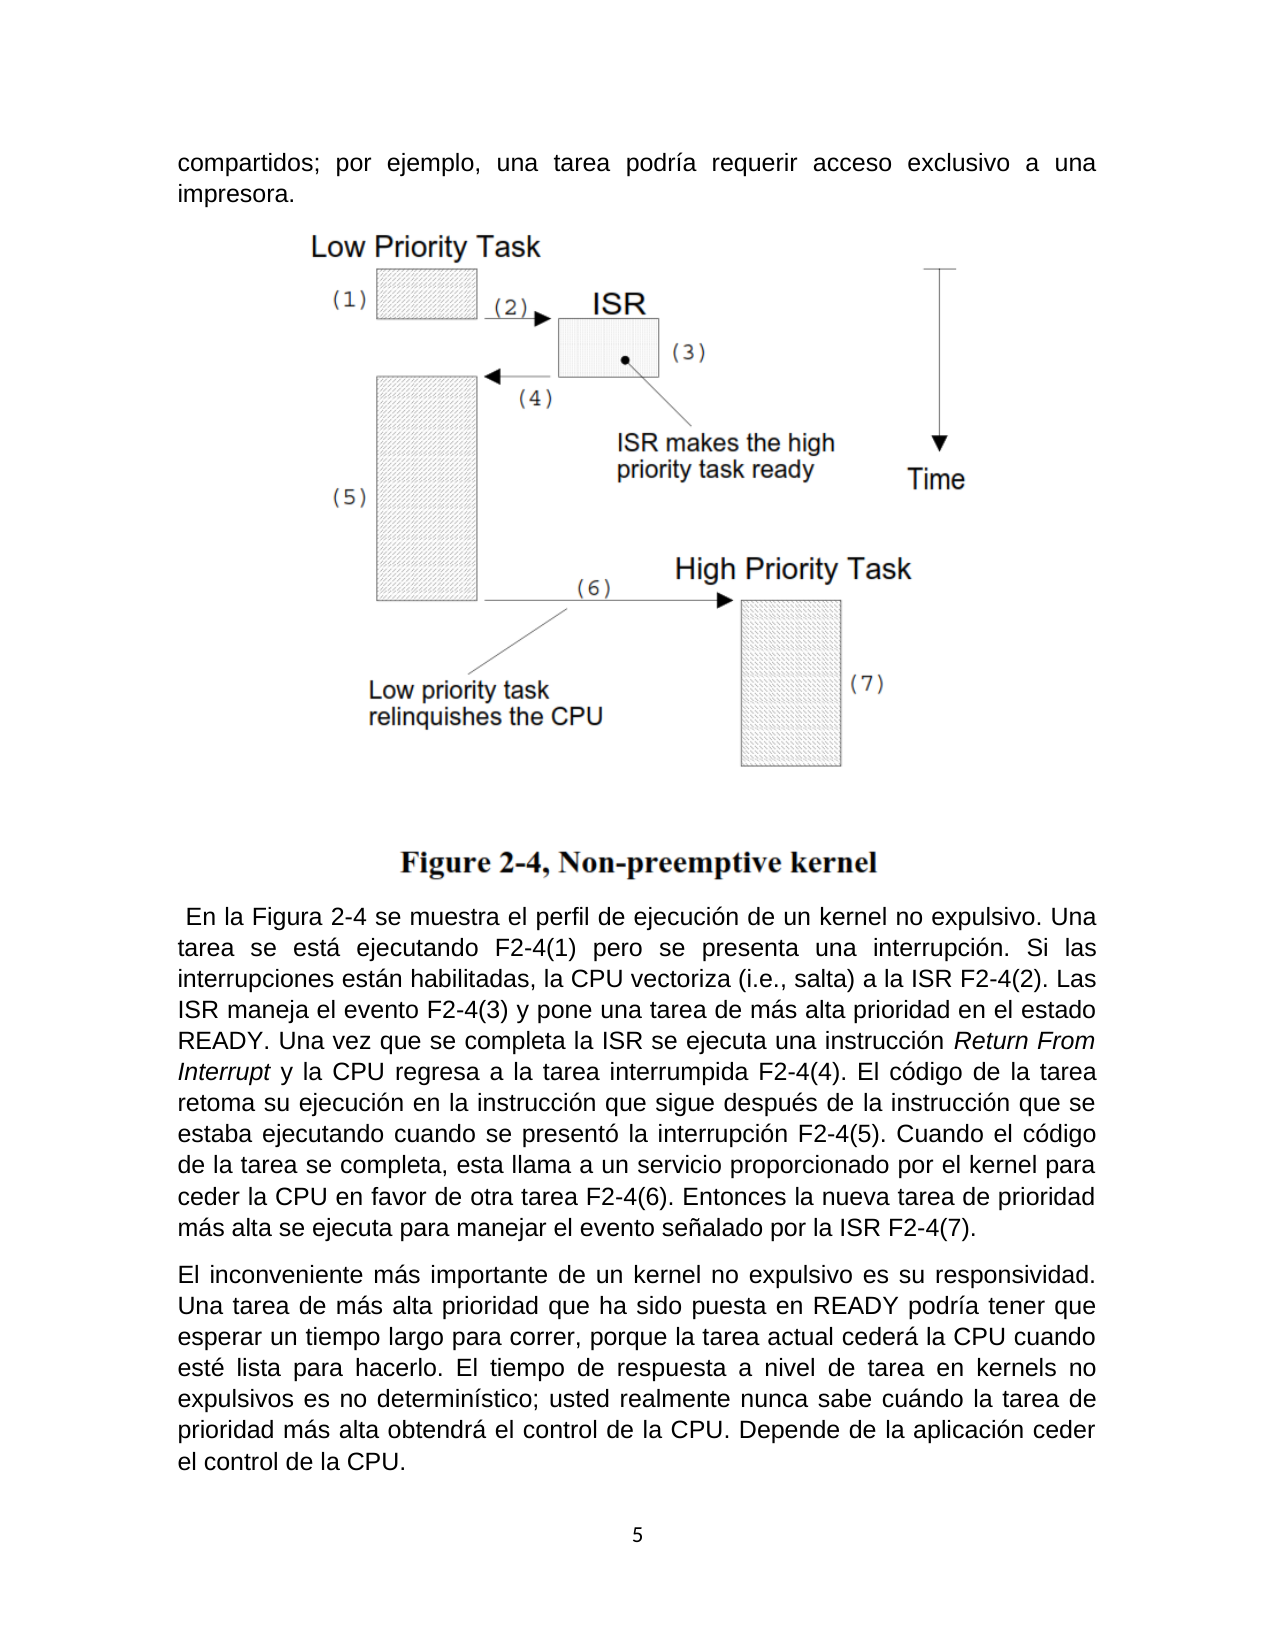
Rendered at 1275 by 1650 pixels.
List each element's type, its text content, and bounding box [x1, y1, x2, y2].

picture [305, 226, 970, 884]
text El inconveniente más importante de un kernel no expulsivo es su responsividad. Una tarea de más alta prioridad que ha sido puesta en READY podría tener que esperar un tiempo largo para correr, porque la tarea actual cederá la CPU cuando esté lista para hacerlo. El tiempo de respuesta a nivel de tarea en kernels no expulsivos es no determinístico; usted realmente nunca sabe cuándo la tarea de prioridad más alta obtendrá el control de la CPU. Depende de la aplicación ceder el control de la CPU. [177, 1260, 1098, 1475]
text En la Figura 2-4 se muestra el perfil de ejecución de un kernel no expulsivo. Una tarea se está ejecutando F2-4(1) pero se presenta una interrupción. Si las interrupciones están habilitadas, la CPU vectoriza (i.e., salta) a la ISR F2-4(2). Las ISR maneja el evento F2-4(3) y pone una tarea de más alta prioridad en el estado READY. Una vez que se completa la ISR se ejecuta una instrucción Return From Interrupt y la CPU regresa a la tarea interrumpida F2-4(4). El código de la tarea retoma su ejecución en la instrucción que sigue después de la instrucción que se estaba ejecutando cuando se presentó la interrupción F2-4(5). Cuando el código de la tarea se completa, esta llama a un servicio proporcionado por el kernel para ceder la CPU en favor de otra tarea F2-4(6). Entonces la nueva tarea de prioridad más alta se ejecuta para manejar el evento señalado por la ISR F2-4(7). [177, 902, 1098, 1241]
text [177, 148, 1098, 207]
